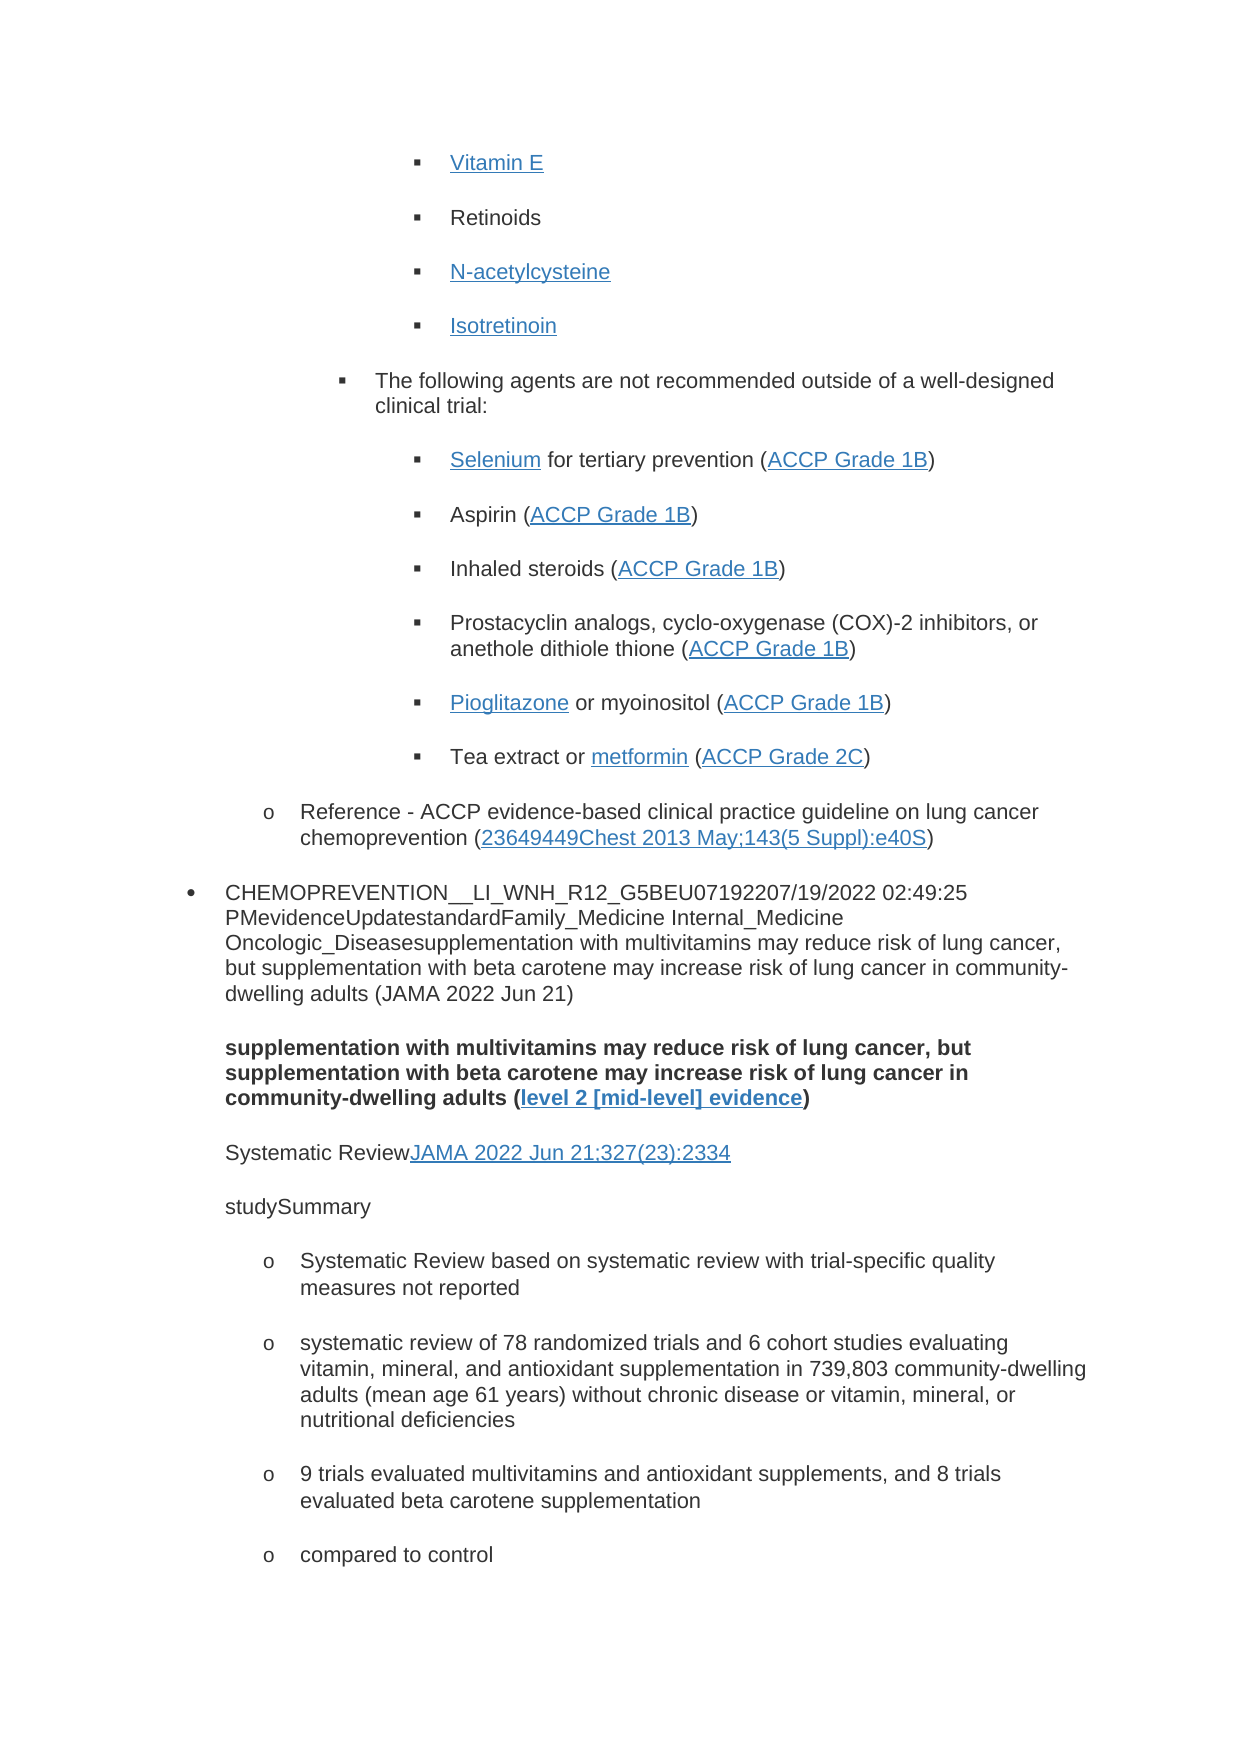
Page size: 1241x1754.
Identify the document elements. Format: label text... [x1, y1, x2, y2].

list Isotretinoin [412, 313, 1090, 338]
list Retinoids [412, 204, 1090, 229]
list Aspirin (ACCP Grade 1B) [412, 501, 1090, 527]
text supplementation with multivitamins may reduce risk of lung cancer, but supplementation with beta carotene may increase risk of lung cancer in community-dwelling adults (level 2 [mid-level] evidence) [225, 1035, 1090, 1111]
text studySummary [225, 1194, 1090, 1219]
list Tea extract or metformin (ACCP Grade 2C) [412, 744, 1090, 769]
list Inhaled steroids (ACCP Grade 1B) [412, 556, 1090, 581]
list compared to control [262, 1542, 1090, 1569]
list Prostacyclin analogs, cyclo-oxygenase (COX)-2 inhibitors, or anethole dithiole thione (ACCP Grade 1B) [412, 610, 1090, 661]
list Vitamin E [412, 150, 1090, 175]
list 9 trials evaluated multivitamins and antioxidant supplements, and 8 trials evaluated beta carotene supplementation [262, 1461, 1090, 1513]
list Selenium for tertiary prevention (ACCP Grade 1B) [412, 447, 1090, 472]
list Systematic Review based on systematic review with trial-specific quality measures not reported [262, 1248, 1090, 1300]
list The following agents are not recommended outside of a well-designed clinical trial: [337, 367, 1090, 418]
list N-acetylcysteine [412, 259, 1090, 284]
list Pioglitazone or myoinositol (ACCP Grade 1B) [412, 690, 1090, 715]
list systematic review of 78 randomized trials and 6 cohort studies evaluating vitamin, mineral, and antioxidant supplementation in 739,803 community-dwelling adults (mean age 61 years) without chronic disease or vitamin, mineral, or nutritional deficiencies [262, 1329, 1090, 1432]
list Reference - ACCP evidence-based clinical practice guideline on lung cancer chemoprevention (23649449Chest 2013 May;143(5 Suppl):e40S) [262, 798, 1090, 851]
list CHEMOPREVENTION__LI_WNH_R12_G5BEU07192207/19/2022 02:49:25 PMevidenceUpdatestandardFamily_Medicine Internal_Medicine Oncologic_Diseasesupplementation with multivitamins may reduce risk of lung cancer, but supplementation with beta carotene may increase risk of lung cancer in community-dwelling adults (JAMA 2022 Jun 21) [187, 880, 1090, 1006]
text Systematic ReviewJAMA 2022 Jun 21;327(23):2334 [225, 1140, 1090, 1165]
